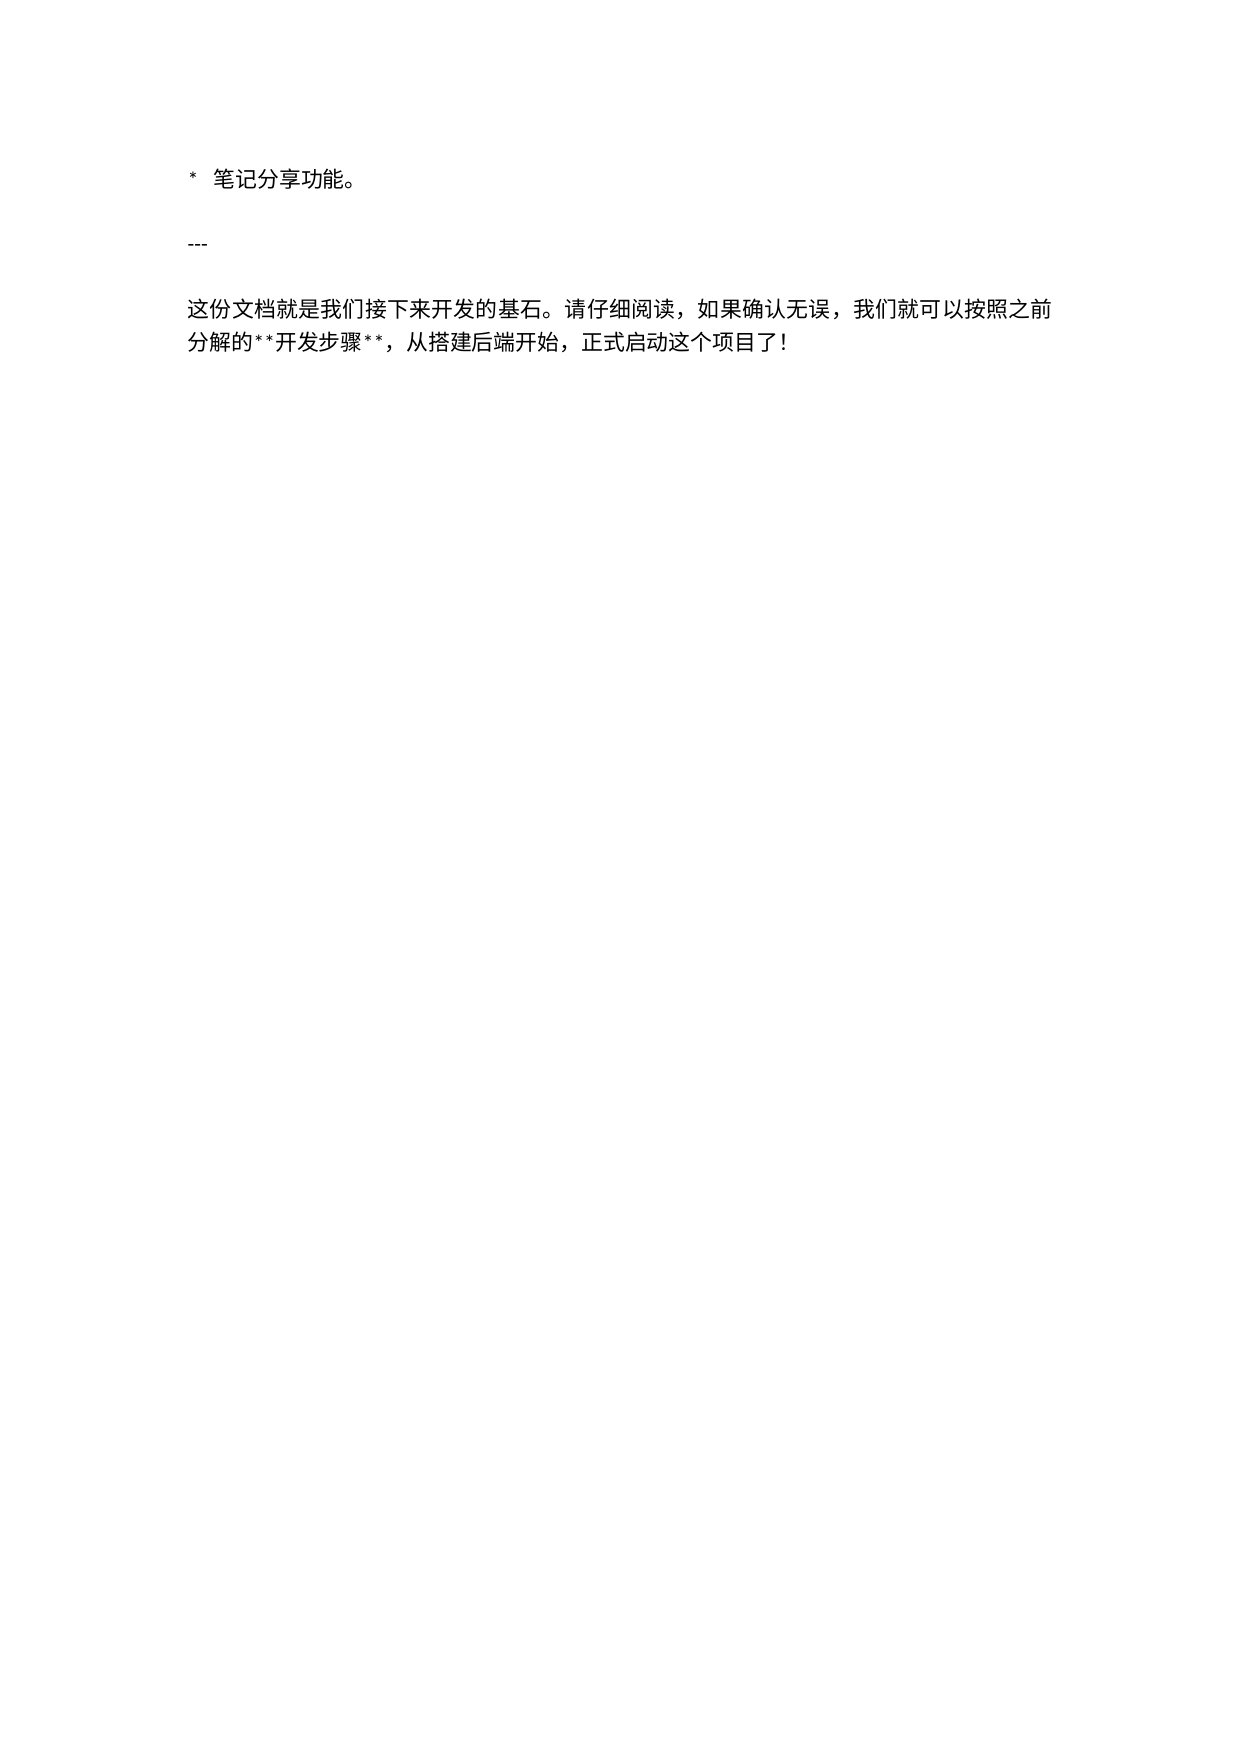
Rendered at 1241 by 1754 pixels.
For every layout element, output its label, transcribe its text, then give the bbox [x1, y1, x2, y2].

text 这份文档就是我们接下来开发的基石。请仔细阅读，如果确认无误，我们就可以按照之前分解的**开发步骤**，从搭建后端开始，正式启动这个项目了！ [187, 292, 1053, 357]
text * 笔记分享功能。 [187, 162, 1053, 194]
text --- [187, 227, 1053, 259]
